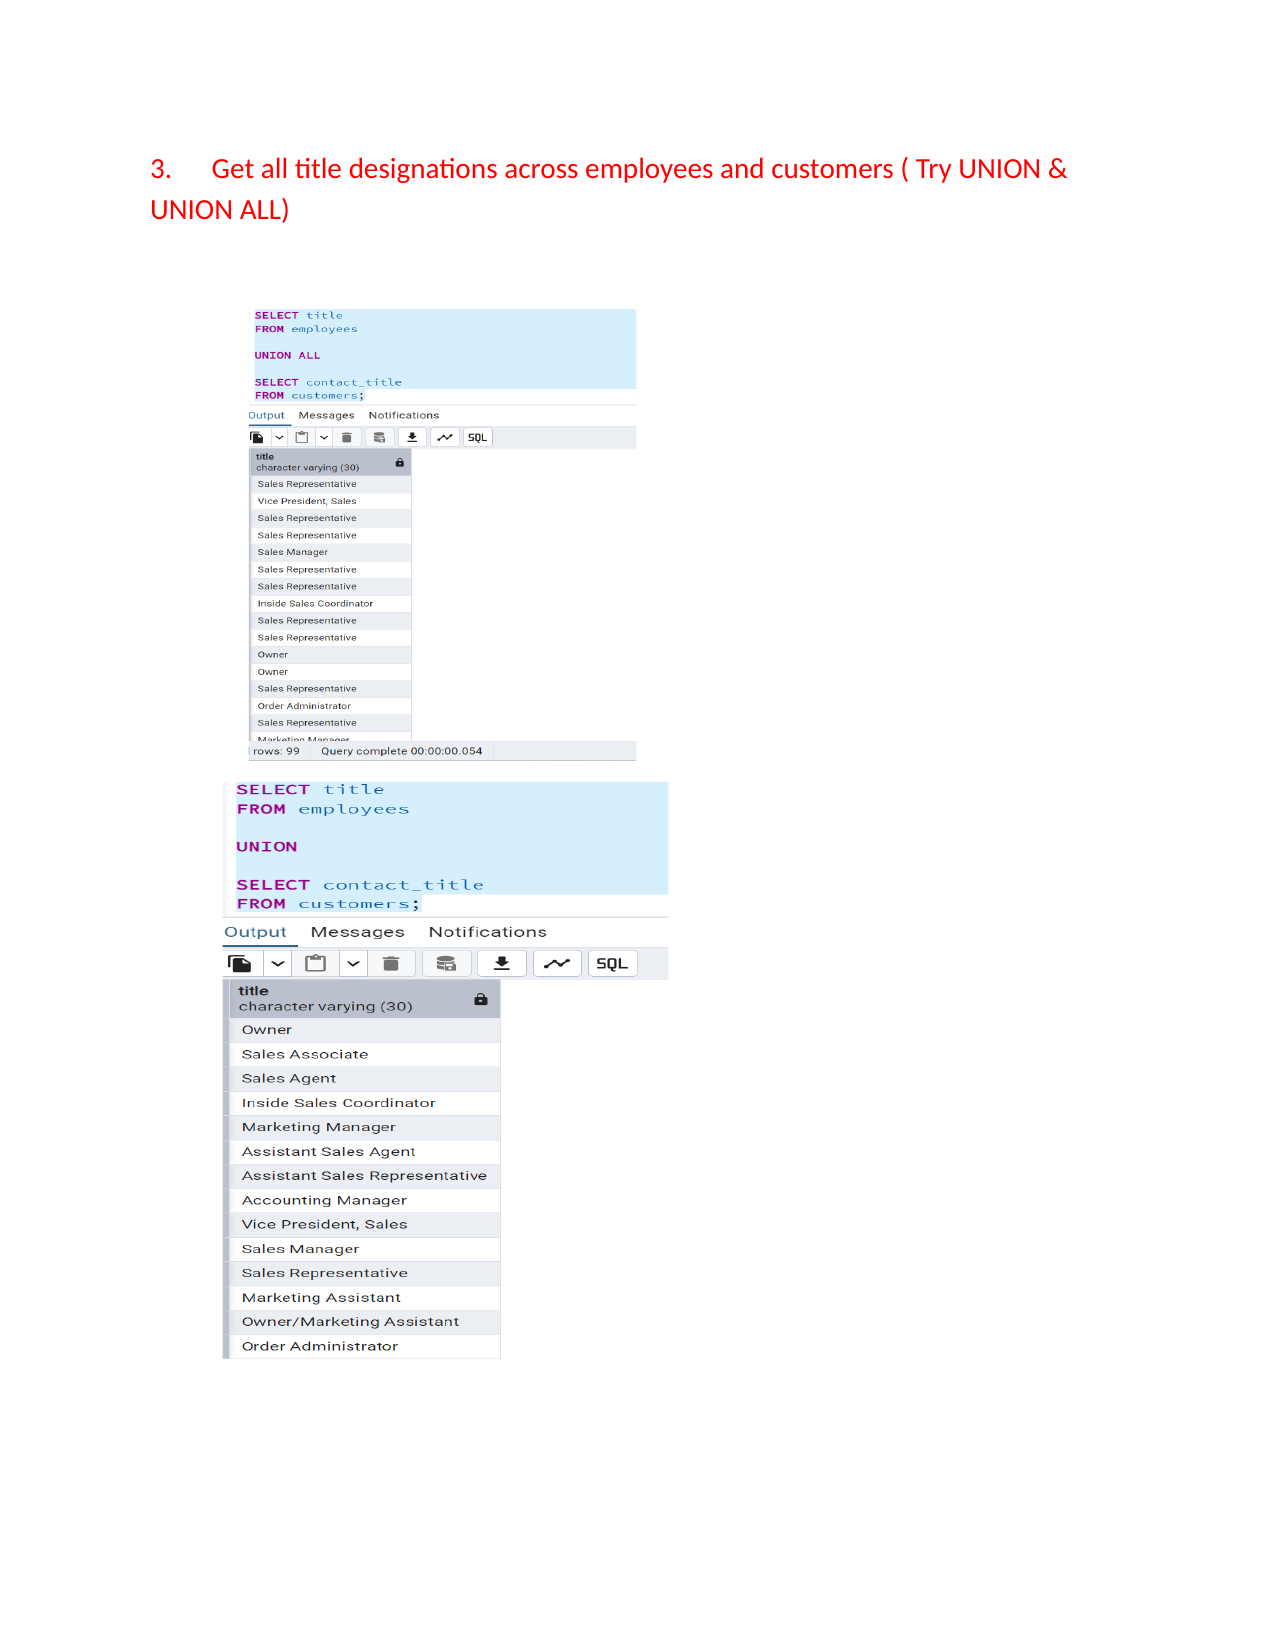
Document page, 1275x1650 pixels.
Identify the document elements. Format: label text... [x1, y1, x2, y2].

text 3. Get all title designations across employees and customers ( Try UNION & UNION ALL) [150, 150, 1125, 227]
picture [248, 306, 637, 761]
picture [222, 782, 669, 1371]
